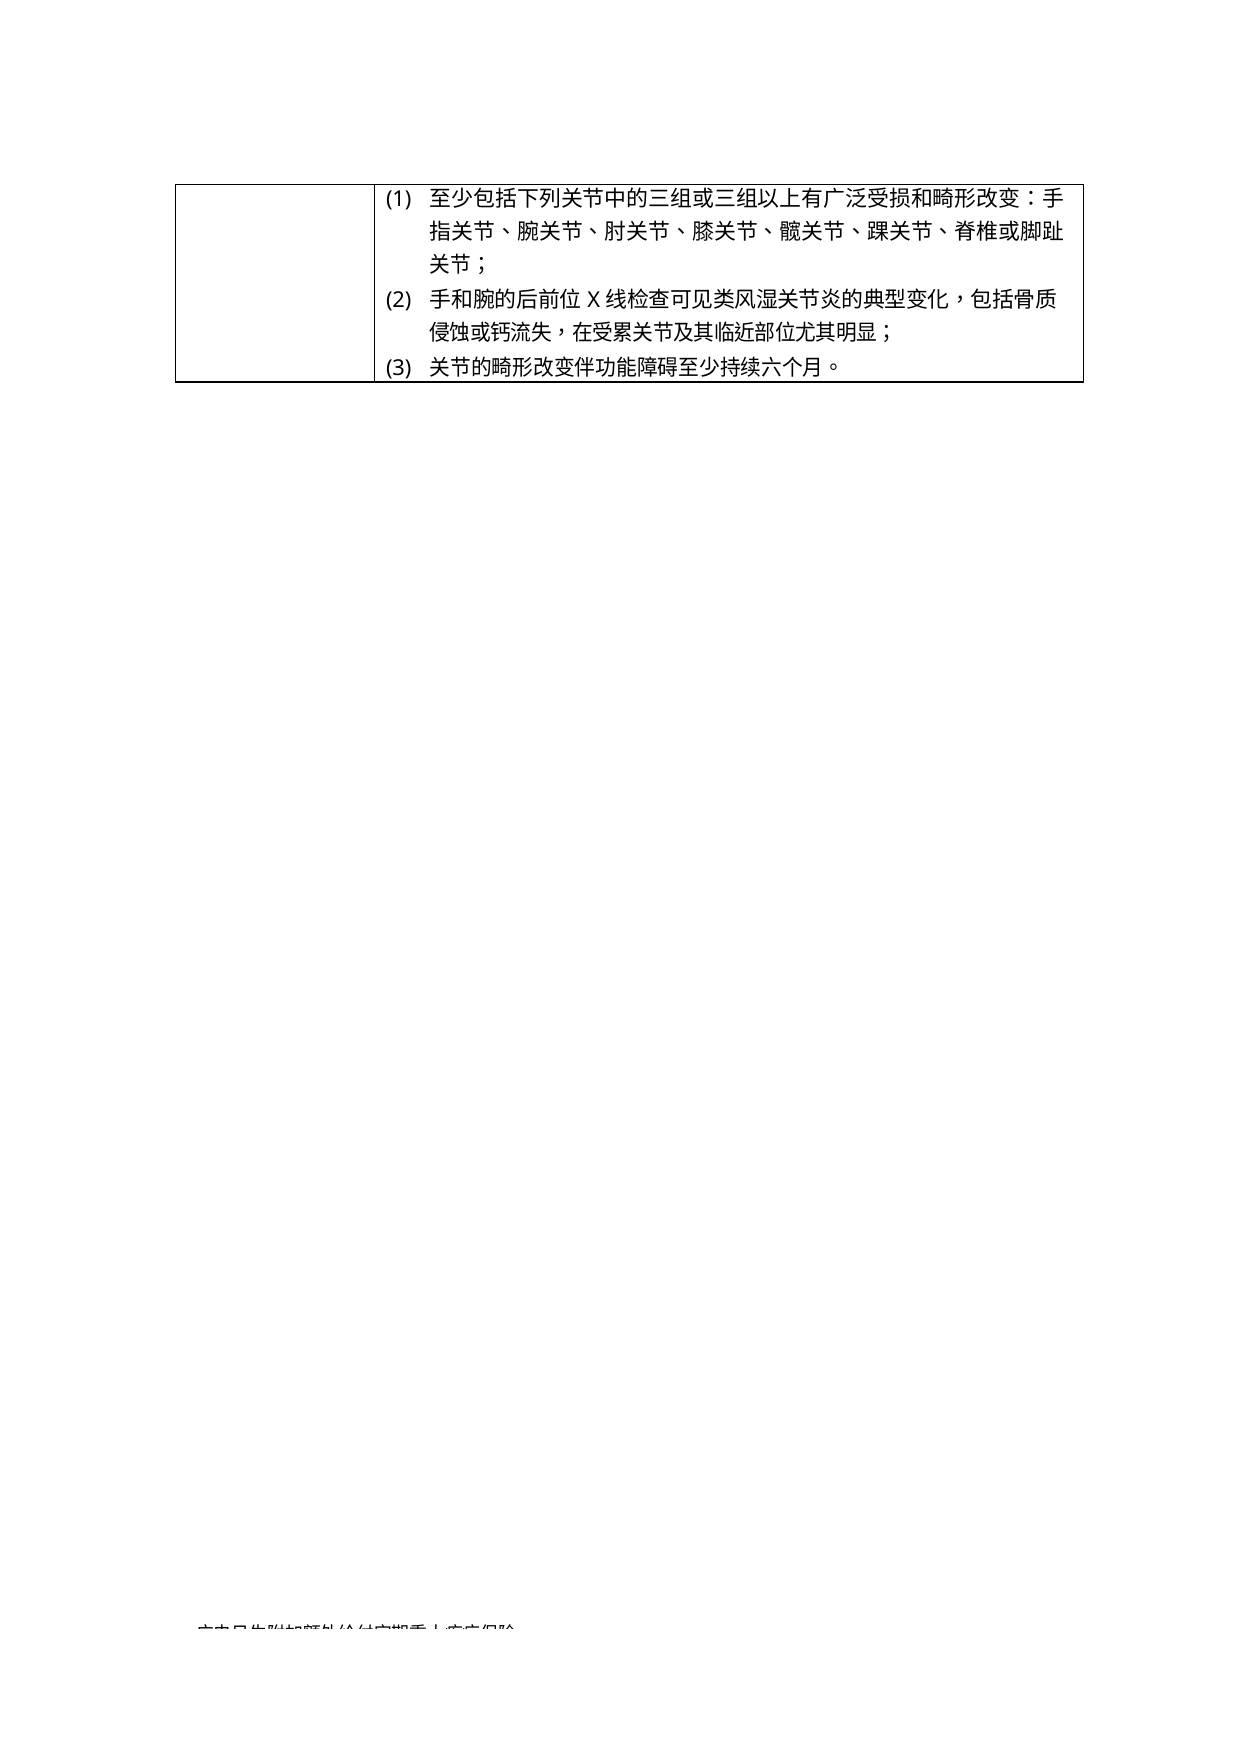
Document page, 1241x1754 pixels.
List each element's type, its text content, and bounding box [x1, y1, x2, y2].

table_header 至少包括下列关节中的三组或三组以上有广泛受损和畸形改变：手 指关节、腕关节、肘关节、膝关节、髋关节、踝关节、脊椎或脚趾关节； 手和腕的后前位 X 线检查可见类风湿关节炎的典型变化，包括骨质侵蚀或钙流失，在受累关节及其临近部位尤其明显； 关节的畸形改变伴功能障碍至少持续六个月。 [375, 185, 1083, 381]
table_header [176, 185, 374, 381]
